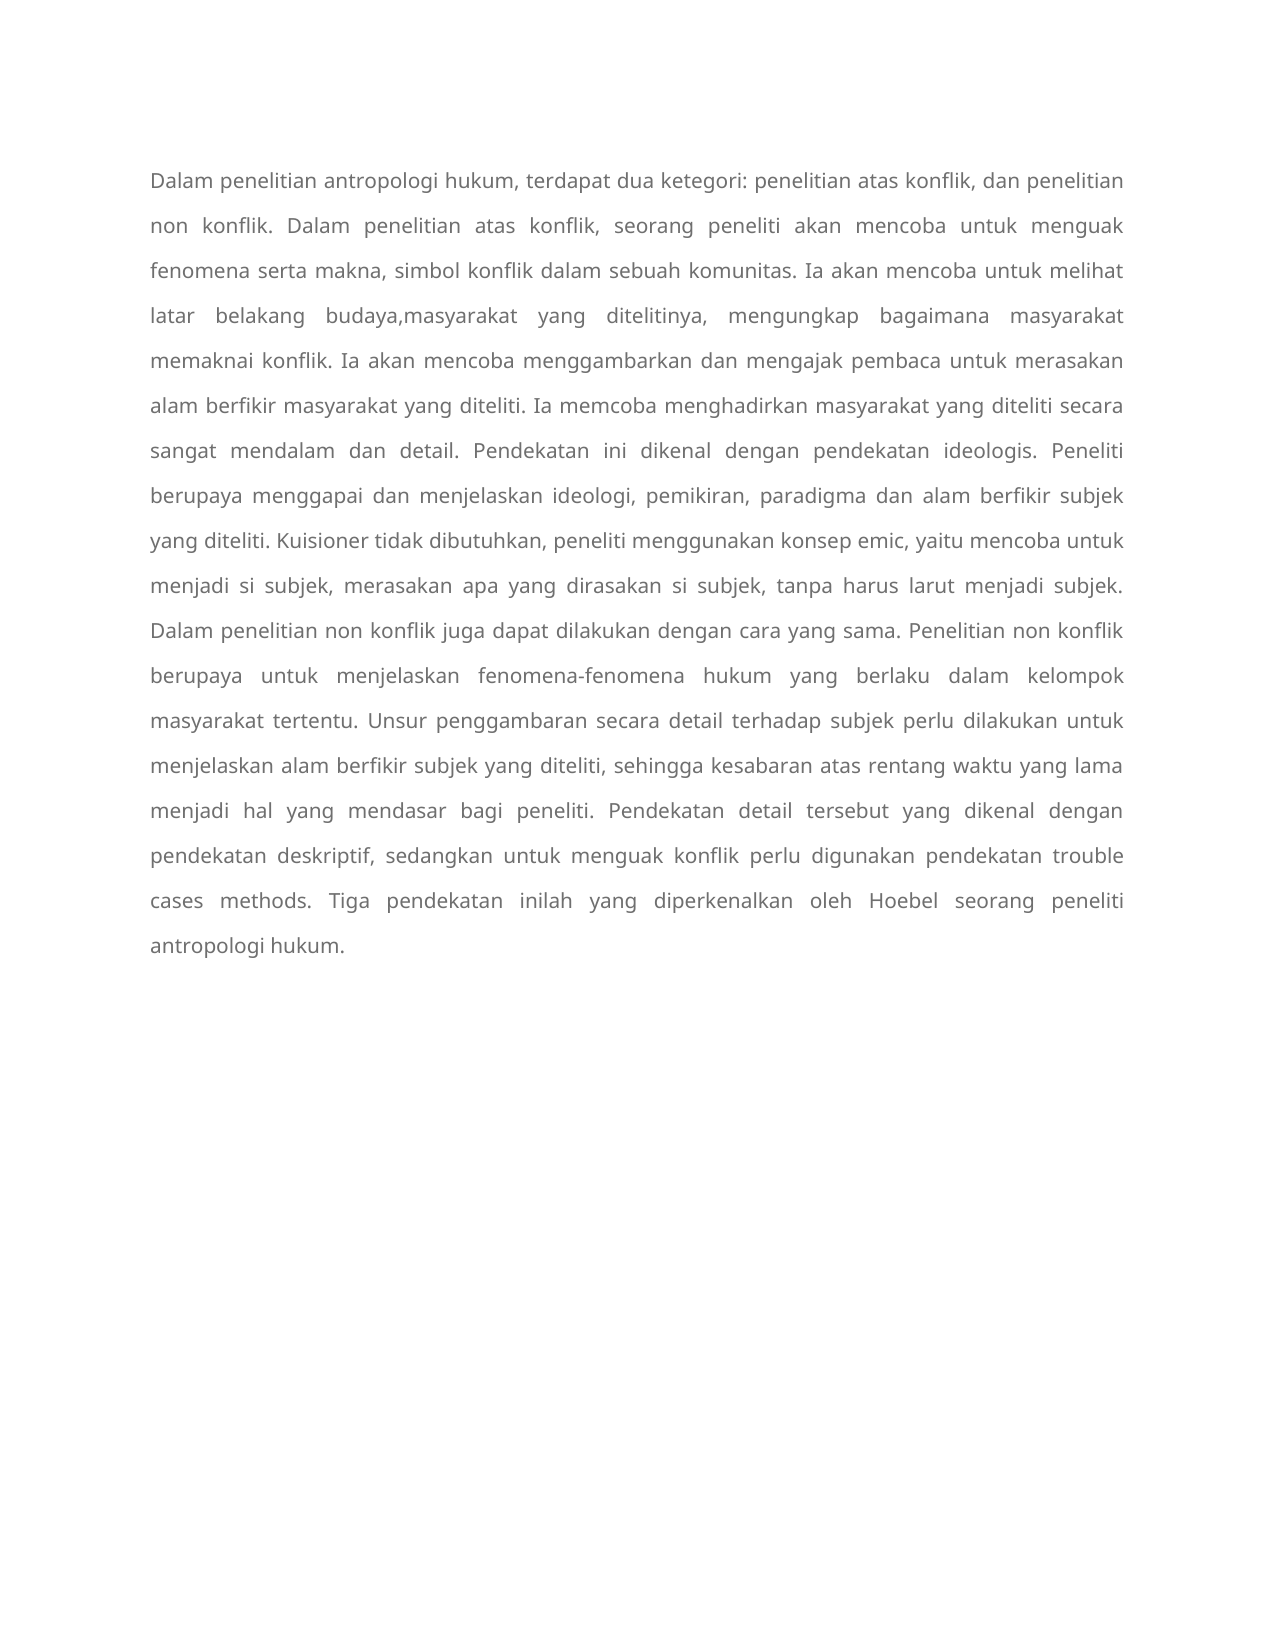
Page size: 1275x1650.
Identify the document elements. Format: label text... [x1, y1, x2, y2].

text Dalam penelitian antropologi hukum, terdapat dua ketegori: penelitian atas konflik, dan penelitian non konflik. Dalam penelitian atas konflik, seorang peneliti akan mencoba untuk menguak fenomena serta makna, simbol konflik dalam sebuah komunitas. Ia akan mencoba untuk melihat latar belakang budaya,masyarakat yang ditelitinya, mengungkap bagaimana masyarakat memaknai konflik. Ia akan mencoba menggambarkan dan mengajak pembaca untuk merasakan alam berfikir masyarakat yang diteliti. Ia memcoba menghadirkan masyarakat yang diteliti secara sangat mendalam dan detail. Pendekatan ini dikenal dengan pendekatan ideologis. Peneliti berupaya menggapai dan menjelaskan ideologi, pemikiran, paradigma dan alam berfikir subjek yang diteliti. Kuisioner tidak dibutuhkan, peneliti menggunakan konsep emic, yaitu mencoba untuk menjadi si subjek, merasakan apa yang dirasakan si subjek, tanpa harus larut menjadi subjek. Dalam penelitian non konflik juga dapat dilakukan dengan cara yang sama. Penelitian non konflik berupaya untuk menjelaskan fenomena-fenomena hukum yang berlaku dalam kelompok masyarakat tertentu. Unsur penggambaran secara detail terhadap subjek perlu dilakukan untuk menjelaskan alam berfikir subjek yang diteliti, sehingga kesabaran atas rentang waktu yang lama menjadi hal yang mendasar bagi peneliti. Pendekatan detail tersebut yang dikenal dengan pendekatan deskriptif, sedangkan untuk menguak konflik perlu digunakan pendekatan trouble cases methods. Tiga pendekatan inilah yang diperkenalkan oleh Hoebel seorang peneliti antropologi hukum. [150, 150, 1125, 960]
